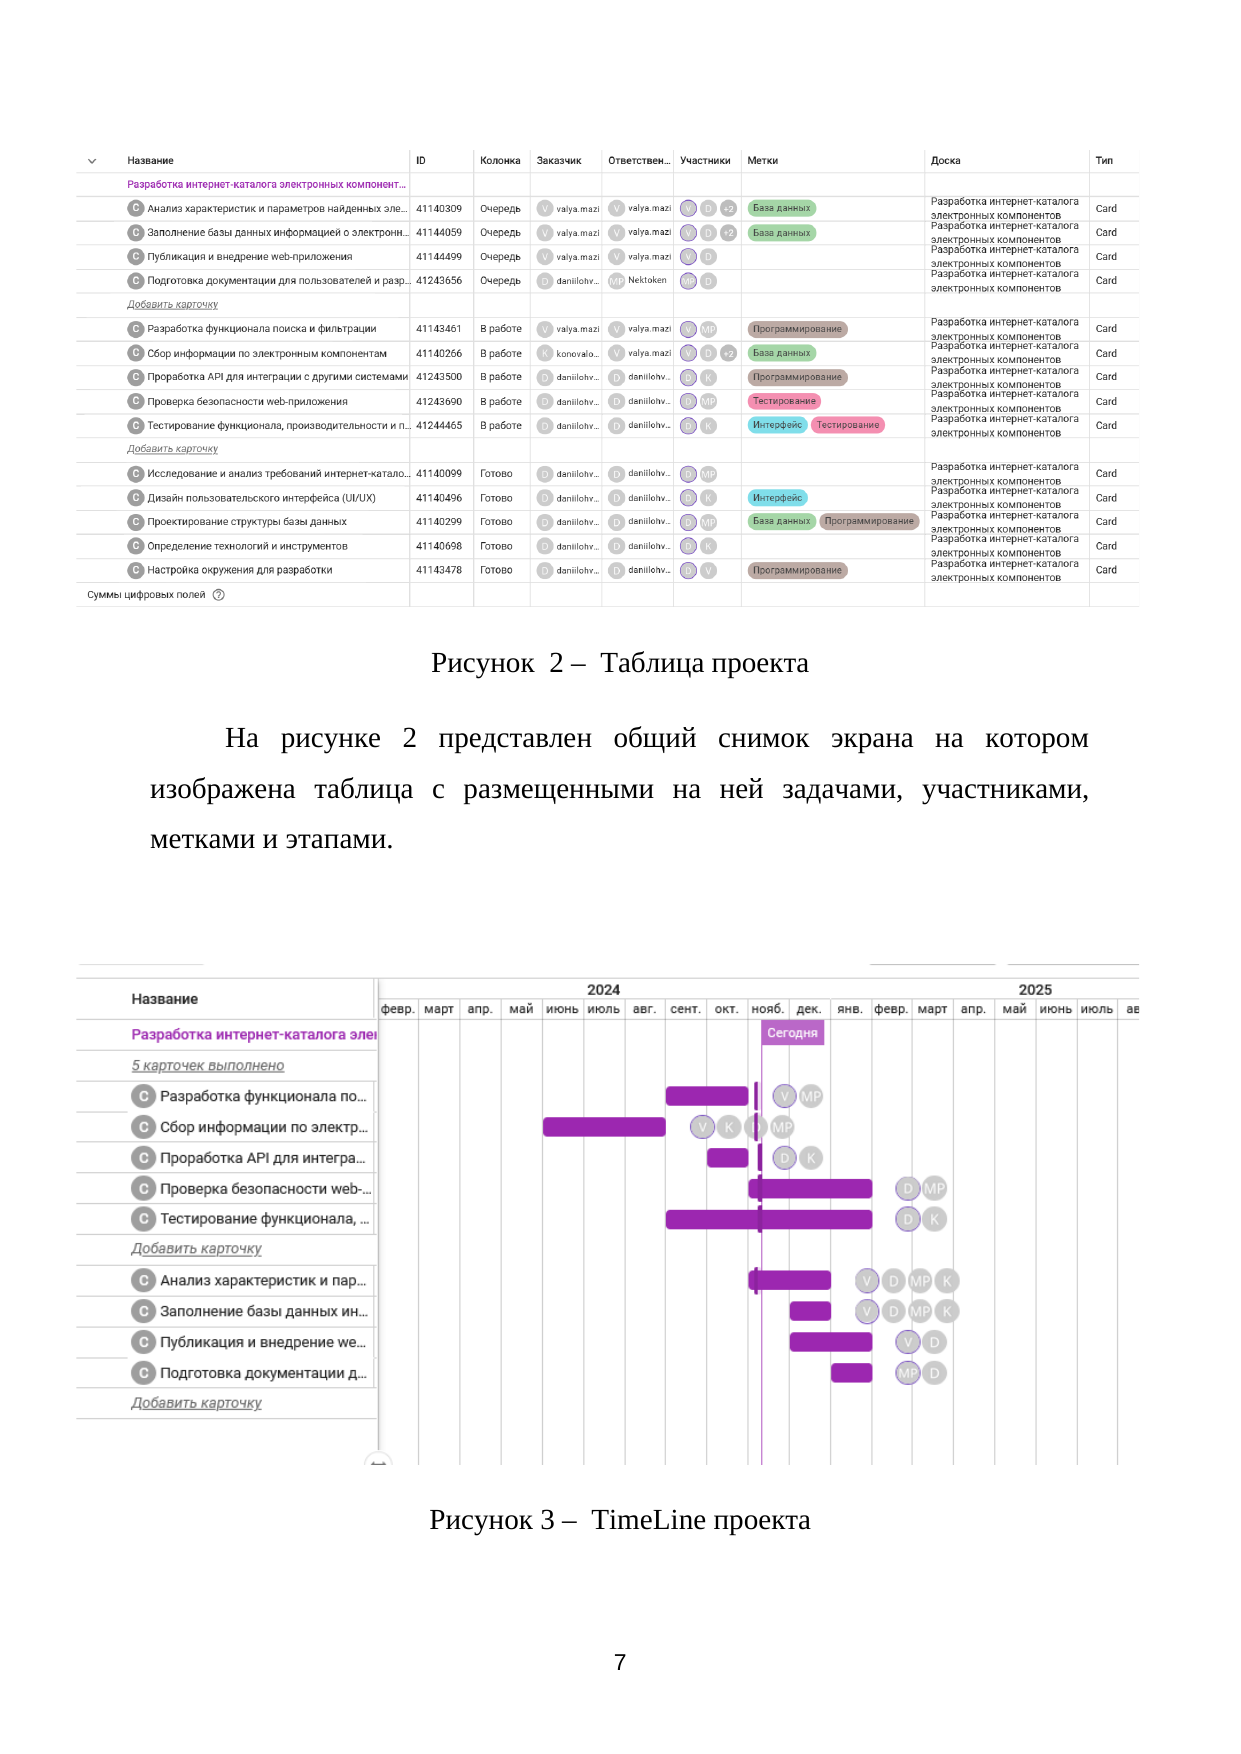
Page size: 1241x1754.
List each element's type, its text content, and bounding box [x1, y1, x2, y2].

text На рисунке 2 представлен общий снимок экрана на котором изображена таблица с размещенными на ней задачами, участниками, метками и этапами. [150, 721, 1090, 855]
text Рисунок 2 – Таблица проекта [150, 645, 1090, 679]
picture [76, 150, 1140, 607]
text Рисунок 3 – TimeLine проекта [150, 1502, 1090, 1536]
picture [76, 964, 1140, 1465]
